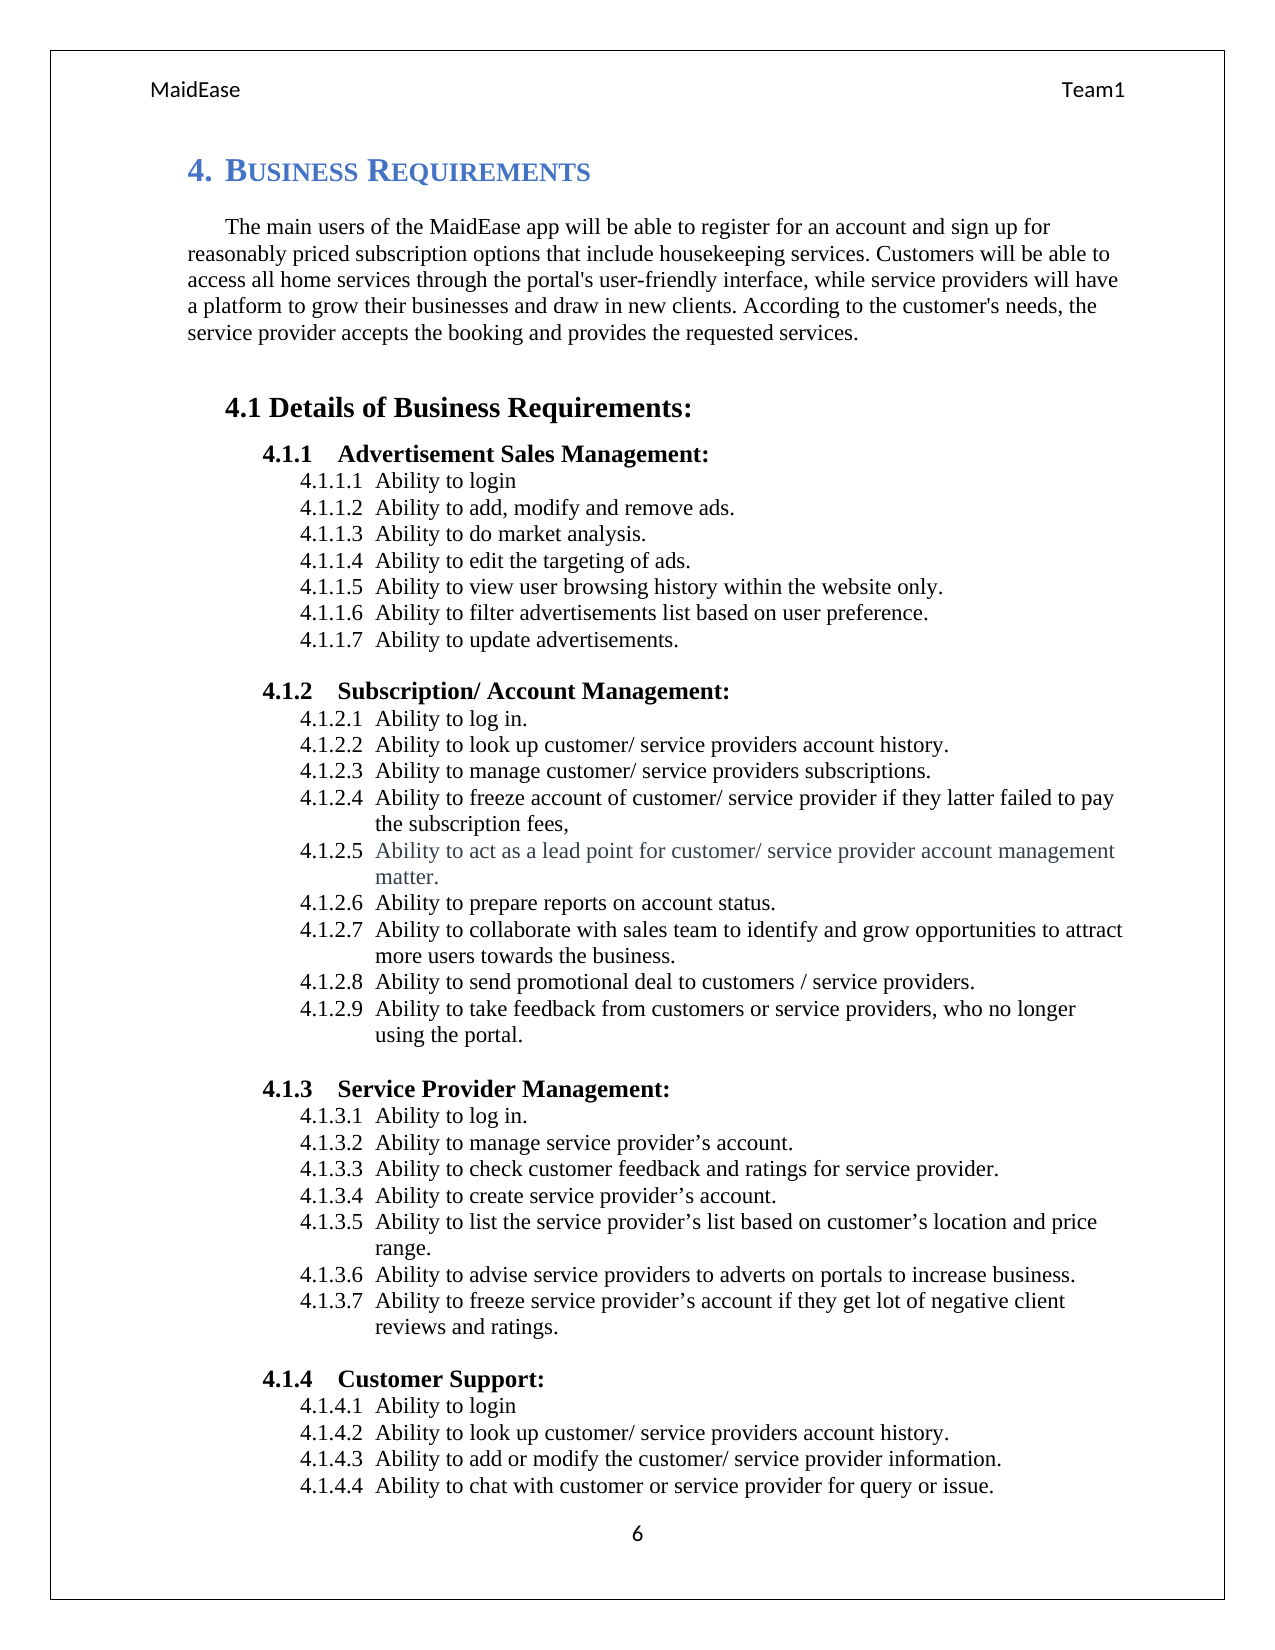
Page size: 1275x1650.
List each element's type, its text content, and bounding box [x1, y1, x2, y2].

list Advertisement Sales Management: [262, 439, 1125, 468]
list Ability to prepare reports on account status. [300, 889, 1125, 916]
subtitle The main users of the MaidEase app will be able to register for an account and sign up for reasonably priced subscription options that include housekeeping services. Customers will be able to access all home services through the portal's user-friendly interface, while service providers will have a platform to grow their businesses and draw in new clients. According to the customer's needs, the service provider accepts the booking and provides the requested services. [187, 213, 1125, 345]
list Ability to act as a lead point for customer/ service provider account management matter. [439, 837, 1125, 889]
list Ability to filter advertisements list based on user preference. [300, 599, 1125, 626]
list Ability to login [300, 468, 1125, 494]
list Ability to login [300, 1393, 1125, 1419]
list Ability to create service provider’s account. [300, 1182, 1125, 1208]
list Ability to view user browsing history within the website only. [300, 573, 1125, 599]
list Ability to log in. [300, 1103, 1125, 1129]
list Ability to list the service provider’s list based on customer’s location and price range. [300, 1208, 1125, 1261]
list Ability to freeze service provider’s account if they get lot of negative client reviews and ratings. [300, 1287, 1125, 1340]
list Ability to log in. [300, 705, 1125, 731]
list Ability to send promotional deal to customers / service providers. [300, 968, 1125, 995]
list Ability to take feedback from customers or service providers, who no longer using the portal. [300, 995, 1125, 1047]
list Ability to look up customer/ service providers account history. [300, 731, 1125, 758]
list Ability to add or modify the customer/ service provider information. [300, 1445, 1125, 1472]
list Ability to freeze account of customer/ service provider if they latter failed to pay the subscription fees, [300, 784, 1125, 837]
list Customer Support: [262, 1364, 1125, 1393]
list Ability to advise service providers to adverts on portals to increase business. [300, 1261, 1125, 1287]
list Ability to chat with customer or service provider for query or issue. [300, 1472, 1125, 1498]
list Ability to do market analysis. [300, 520, 1125, 547]
list Ability to look up customer/ service providers account history. [300, 1419, 1125, 1445]
subtitle Business Requirements [187, 150, 1125, 188]
list Ability to check customer feedback and ratings for service provider. [300, 1155, 1125, 1182]
list Ability to manage customer/ service providers subscriptions. [300, 758, 1125, 784]
list Subscription/ Account Management: [262, 676, 1125, 705]
list Ability to update advertisements. [300, 626, 1125, 652]
list Ability to manage service provider’s account. [300, 1129, 1125, 1155]
list Ability to add, modify and remove ads. [300, 494, 1125, 520]
list Ability to collaborate with sales team to identify and grow opportunities to attract more users towards the business. [300, 916, 1125, 968]
subtitle Details of Business Requirements: [225, 390, 1125, 424]
list Service Provider Management: [262, 1074, 1125, 1103]
list Ability to edit the targeting of ads. [300, 547, 1125, 573]
